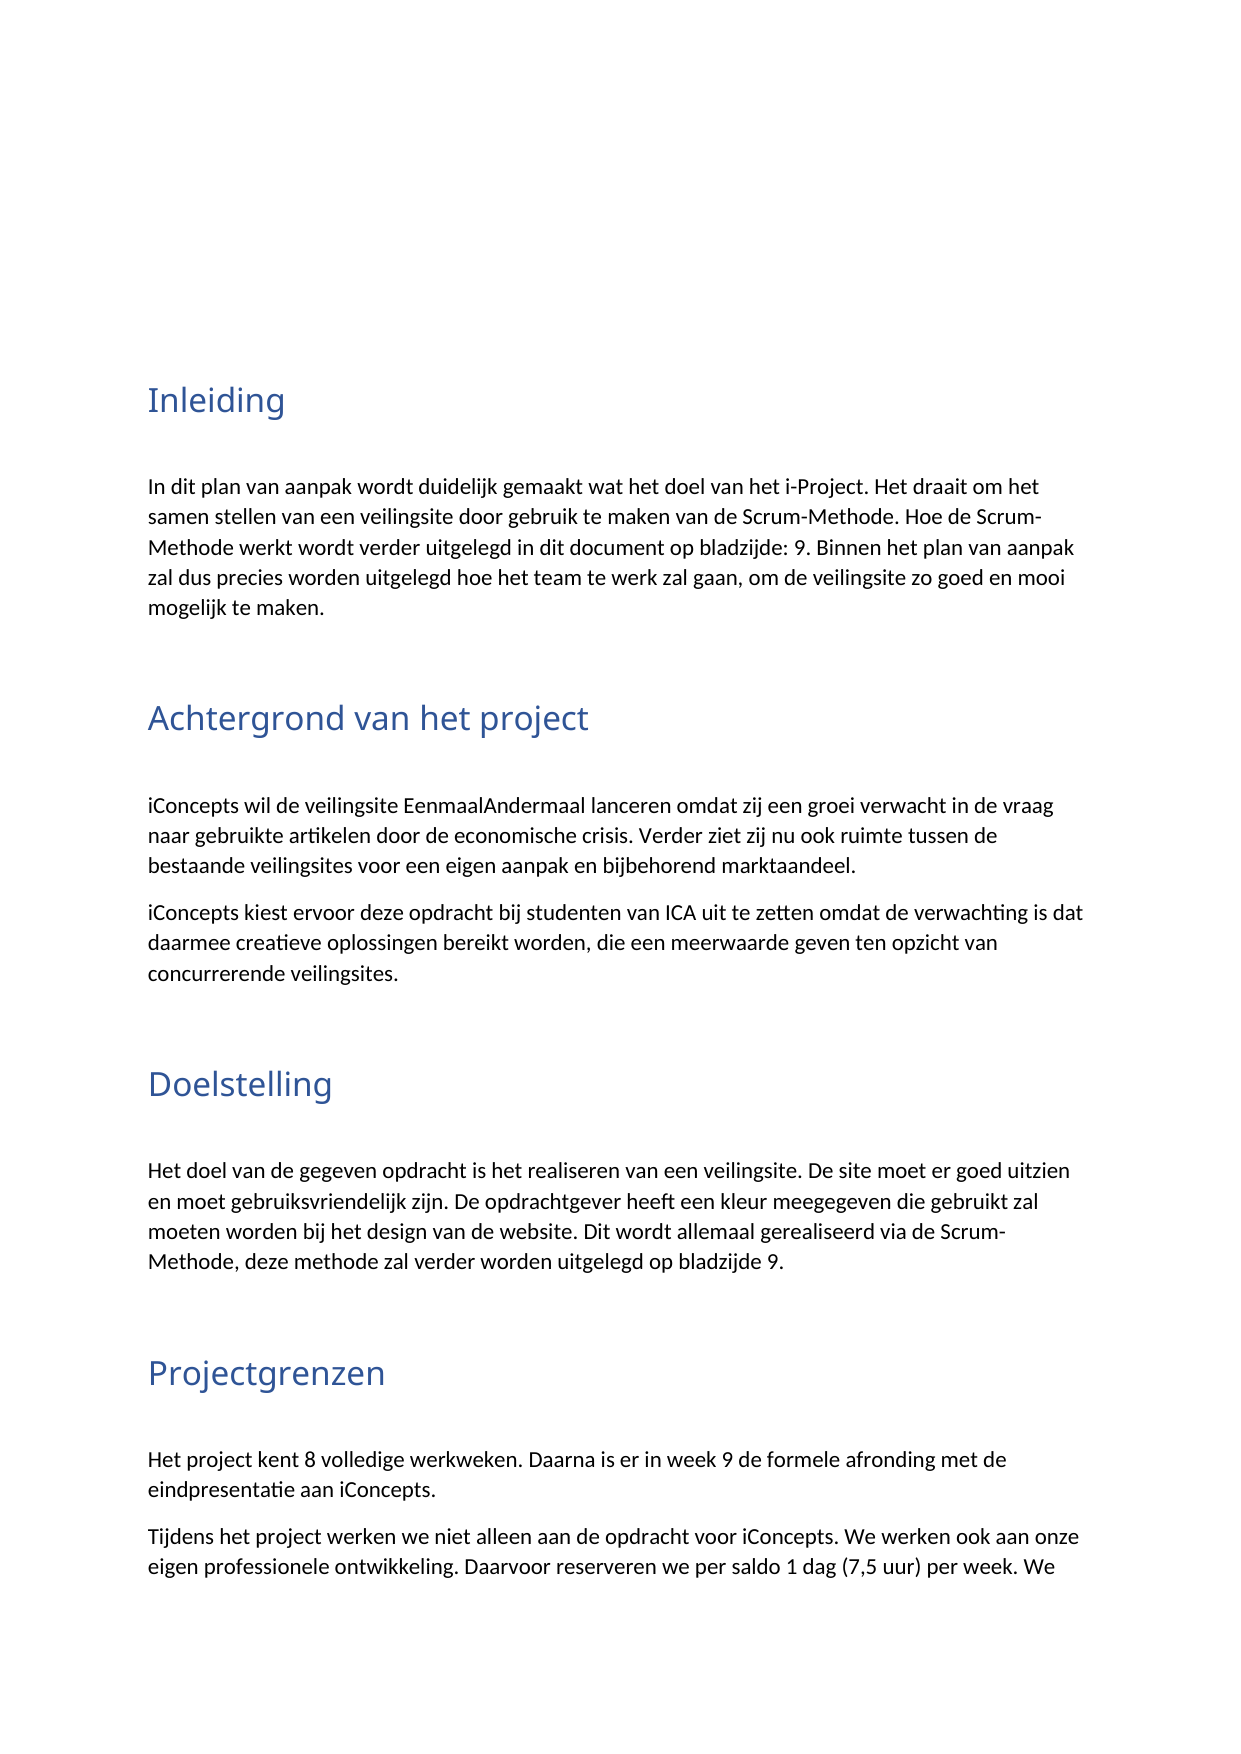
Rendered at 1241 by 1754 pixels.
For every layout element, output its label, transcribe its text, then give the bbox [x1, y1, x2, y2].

subtitle Achtergrond van het project [148, 695, 1093, 741]
text iConcepts wil de veilingsite EenmaalAndermaal lanceren omdat zij een groei verwacht in de vraag naar gebruikte artikelen door de economische crisis. Verder ziet zij nu ook ruimte tussen de bestaande veilingsites voor een eigen aanpak en bijbehorend marktaandeel. [148, 791, 1093, 879]
text Het doel van de gegeven opdracht is het realiseren van een veilingsite. De site moet er goed uitzien en moet gebruiksvriendelijk zijn. De opdrachtgever heeft een kleur meegegeven die gebruikt zal moeten worden bij het design van de website. Dit wordt allemaal gerealiseerd via de Scrum-Methode, deze methode zal verder worden uitgelegd op bladzijde 9. [148, 1157, 1093, 1275]
subtitle Projectgrenzen [148, 1349, 1093, 1395]
text iConcepts kiest ervoor deze opdracht bij studenten van ICA uit te zetten omdat de verwachting is dat daarmee creatieve oplossingen bereikt worden, die een meerwaarde geven ten opzicht van concurrerende veilingsites. [148, 898, 1093, 987]
text Het project kent 8 volledige werkweken. Daarna is er in week 9 de formele afronding met de eindpresentatie aan iConcepts. [148, 1445, 1093, 1503]
subtitle Doelstelling [148, 1061, 1093, 1106]
text In dit plan van aanpak wordt duidelijk gemaakt wat het doel van het i-Project. Het draait om het samen stellen van een veilingsite door gebruik te maken van de Scrum-Methode. Hoe de Scrum-Methode werkt wordt verder uitgelegd in dit document op bladzijde: 9. Binnen het plan van aanpak zal dus precies worden uitgelegd hoe het team te werk zal gaan, om de veilingsite zo goed en mooi mogelijk te maken. [148, 472, 1093, 621]
subtitle Inleiding [148, 376, 1093, 422]
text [148, 1522, 1093, 1580]
